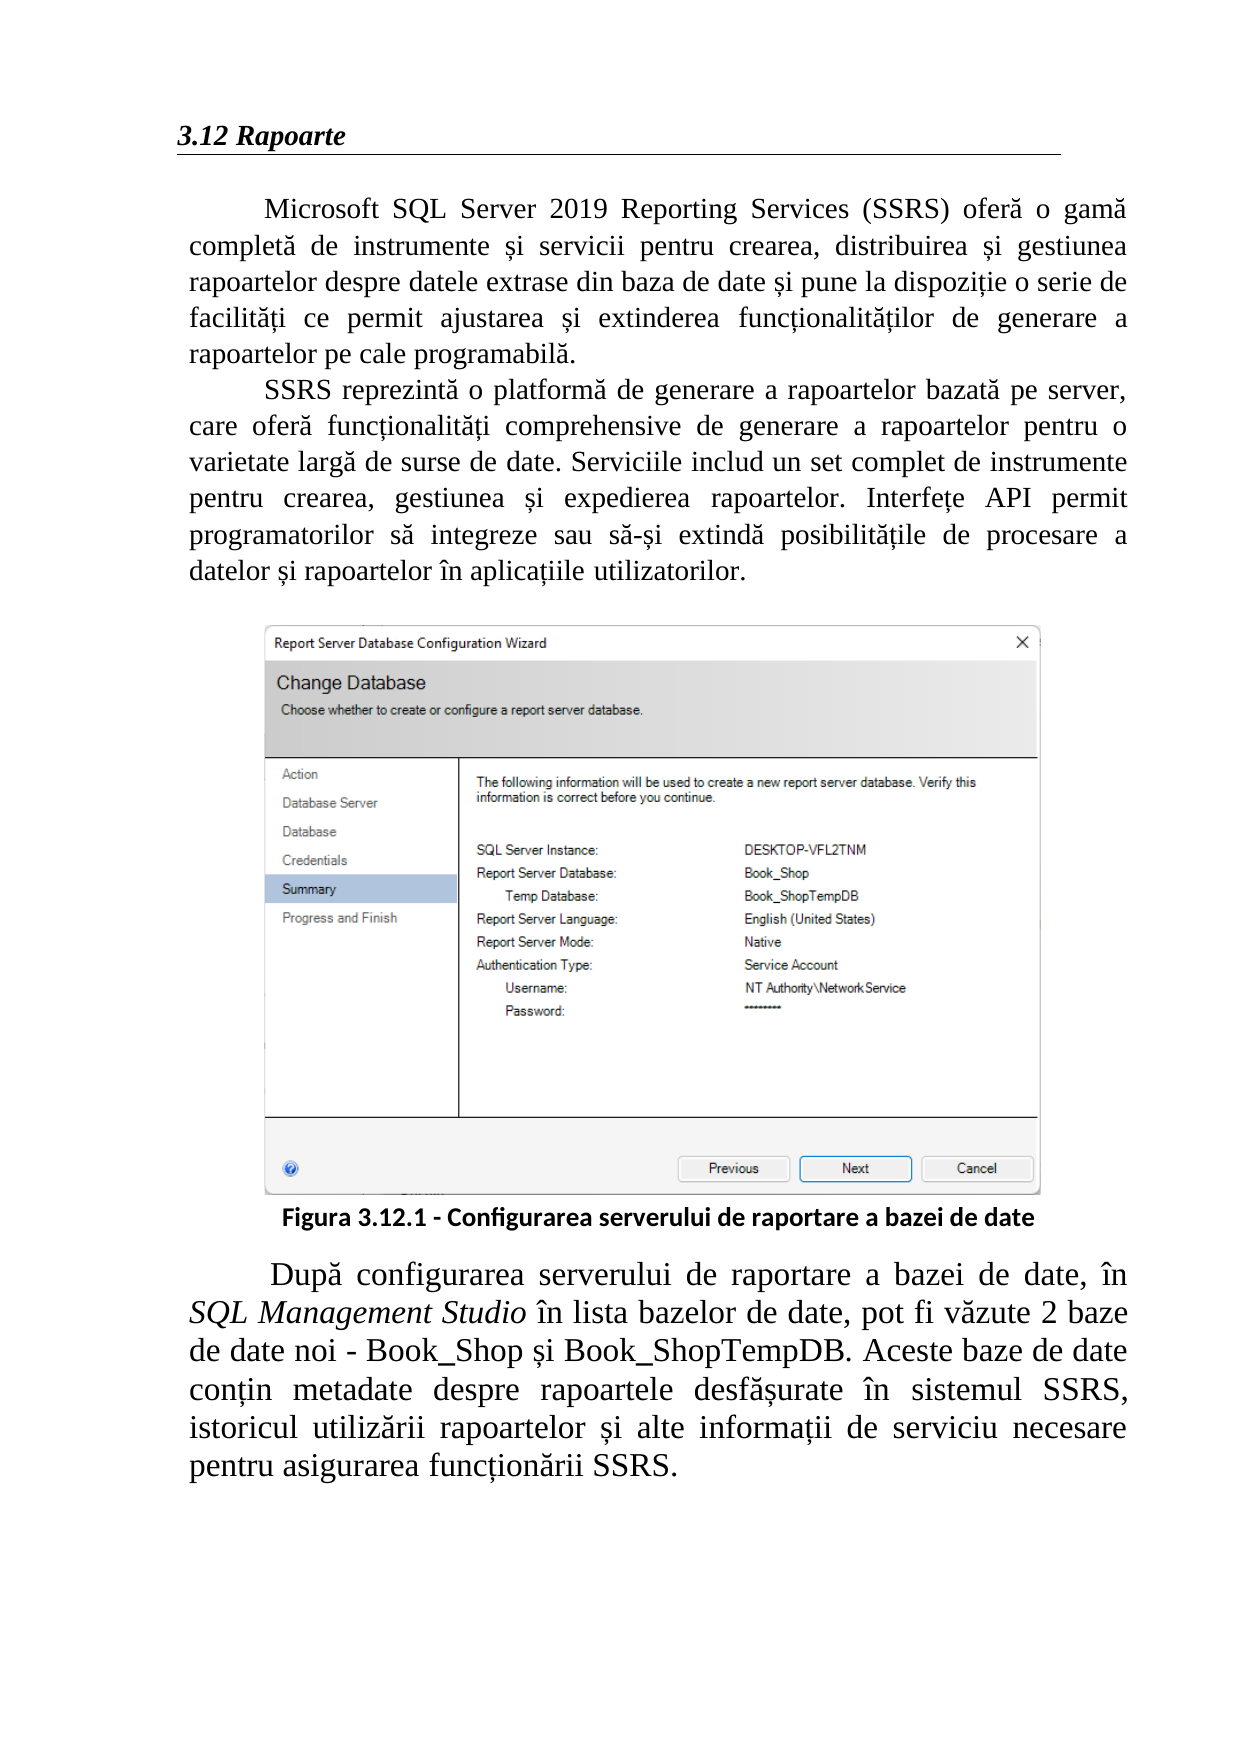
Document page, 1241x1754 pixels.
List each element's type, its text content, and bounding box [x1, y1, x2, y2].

text După configurarea serverului de raportare a bazei de date, în SQL Management Studio în lista bazelor de date, pot fi văzute 2 baze de date noi - Book_Shop și Book_ShopTempDB. Aceste baze de date conțin metadate despre rapoartele desfășurate în sistemul SSRS, istoricul utilizării rapoartelor și alte informații de serviciu necesare pentru asigurarea funcționării SSRS. [189, 1254, 1129, 1484]
text Microsoft SQL Server 2019 Reporting Services (SSRS) oferă o gamă completă de instrumente și servicii pentru crearea, distribuirea și gestiunea rapoartelor despre datele extrase din baza de date și pune la dispoziție o serie de facilități ce permit ajustarea și extinderea funcționalităților de generare a rapoartelor pe cale programabilă. [189, 191, 1128, 369]
text SSRS reprezintă o platformă de generare a rapoartelor bazată pe server, care oferă funcționalități comprehensive de generare a rapoartelor pentru o varietate largă de surse de date. Serviciile includ un set complet de instrumente pentru crearea, gestiunea și expedierea rapoartelor. Interfețe API permit programatorilor să integreze sau să-și extindă posibilitățile de procesare a datelor și rapoartelor în aplicațiile utilizatorilor. [189, 372, 1128, 586]
picture [264, 625, 1041, 1195]
text 3.12 Rapoarte [177, 118, 1061, 154]
text Figura 3.12.1 - Configurarea serverului de raportare a bazei de date [257, 1200, 1061, 1233]
